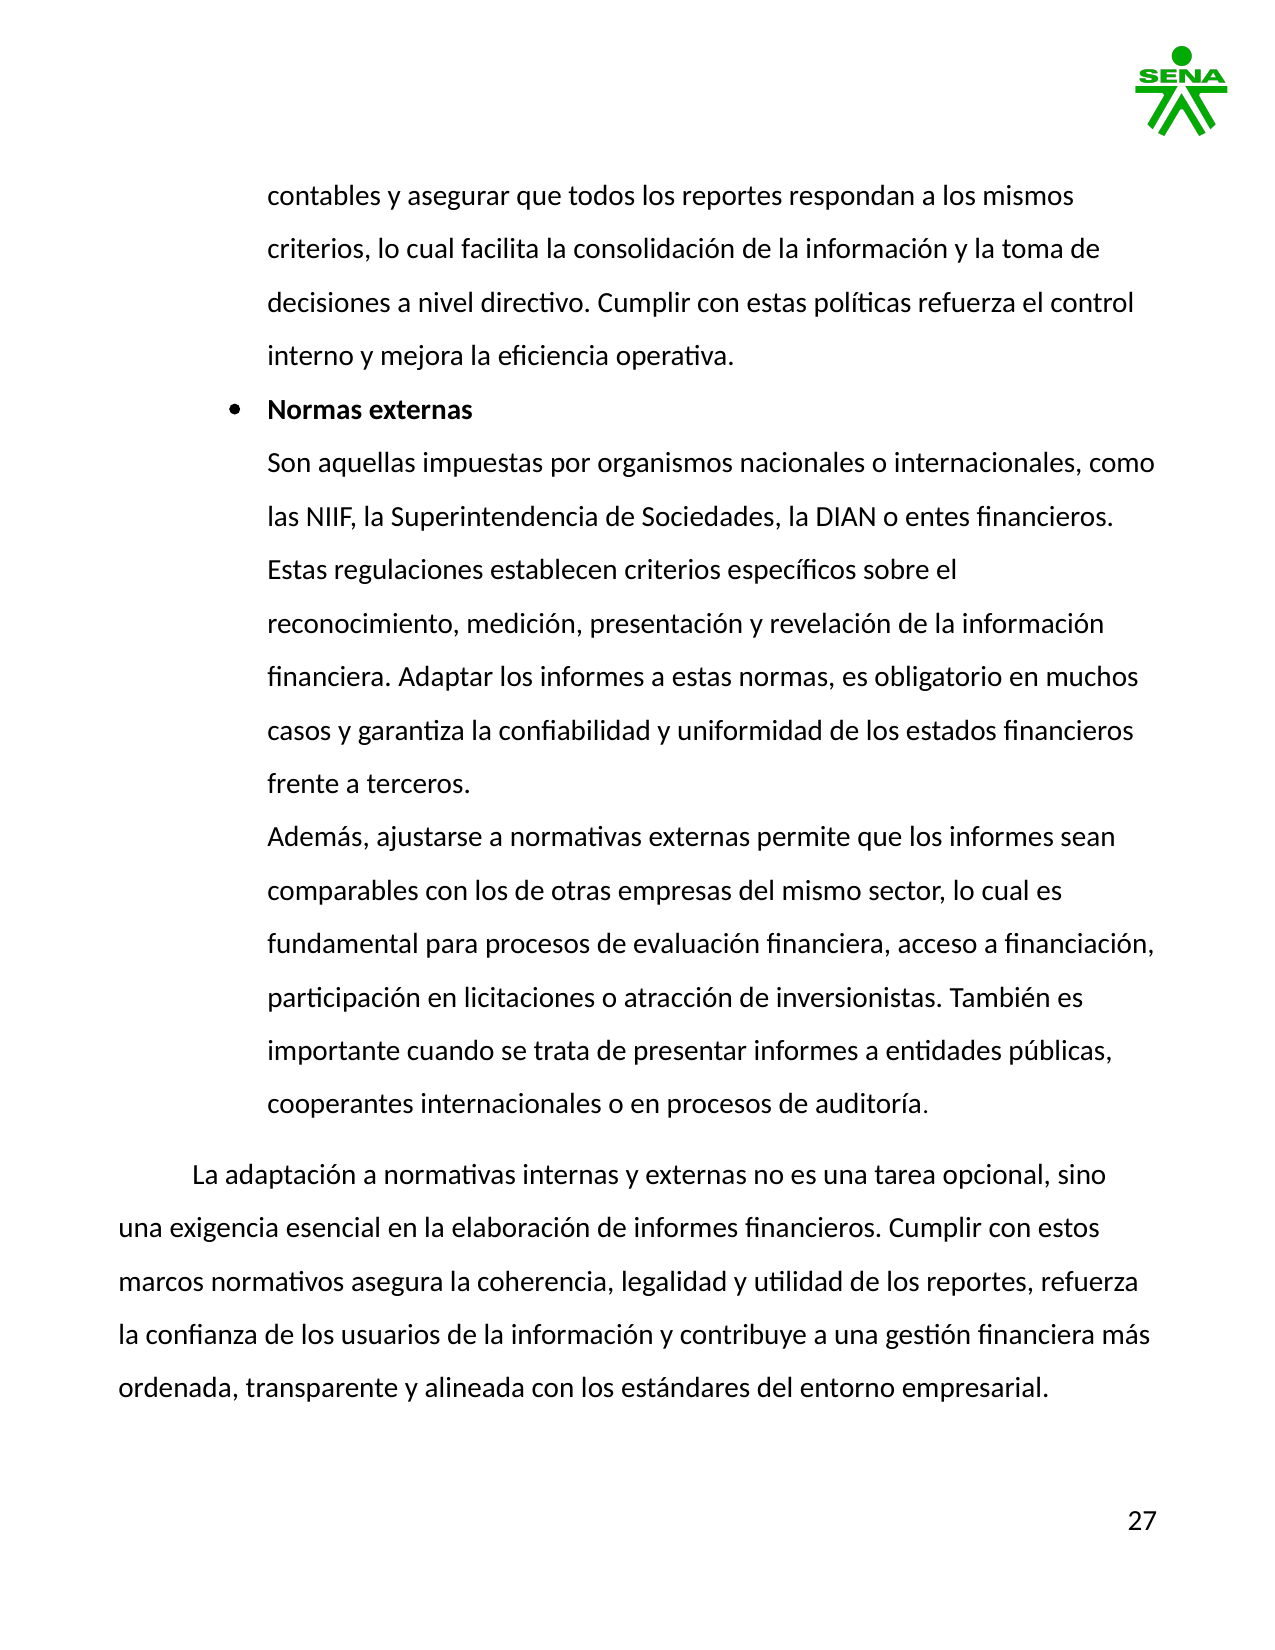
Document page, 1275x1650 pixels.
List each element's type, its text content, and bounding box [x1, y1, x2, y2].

list Normas externas [229, 391, 1157, 427]
picture [1135, 46, 1228, 136]
list Además, ajustarse a normativas externas permite que los informes sean comparables con los de otras empresas del mismo sector, lo cual es fundamental para procesos de evaluación financiera, acceso a financiación, participación en licitaciones o atracción de inversionistas. También es importante cuando se trata de presentar informes a entidades públicas, cooperantes internacionales o en procesos de auditoría. [267, 818, 1157, 1121]
list Son aquellas impuestas por organismos nacionales o internacionales, como las NIIF, la Superintendencia de Sociedades, la DIAN o entes financieros. Estas regulaciones establecen criterios específicos sobre el reconocimiento, medición, presentación y revelación de la información financiera. Adaptar los informes a estas normas, es obligatorio en muchos casos y garantiza la confiabilidad y uniformidad de los estados financieros frente a terceros. [267, 444, 1157, 801]
text La adaptación a normativas internas y externas no es una tarea opcional, sino una exigencia esencial en la elaboración de informes financieros. Cumplir con estos marcos normativos asegura la coherencia, legalidad y utilidad de los reportes, refuerza la confianza de los usuarios de la información y contribuye a una gestión financiera más ordenada, transparente y alineada con los estándares del entorno empresarial. [118, 1156, 1157, 1405]
